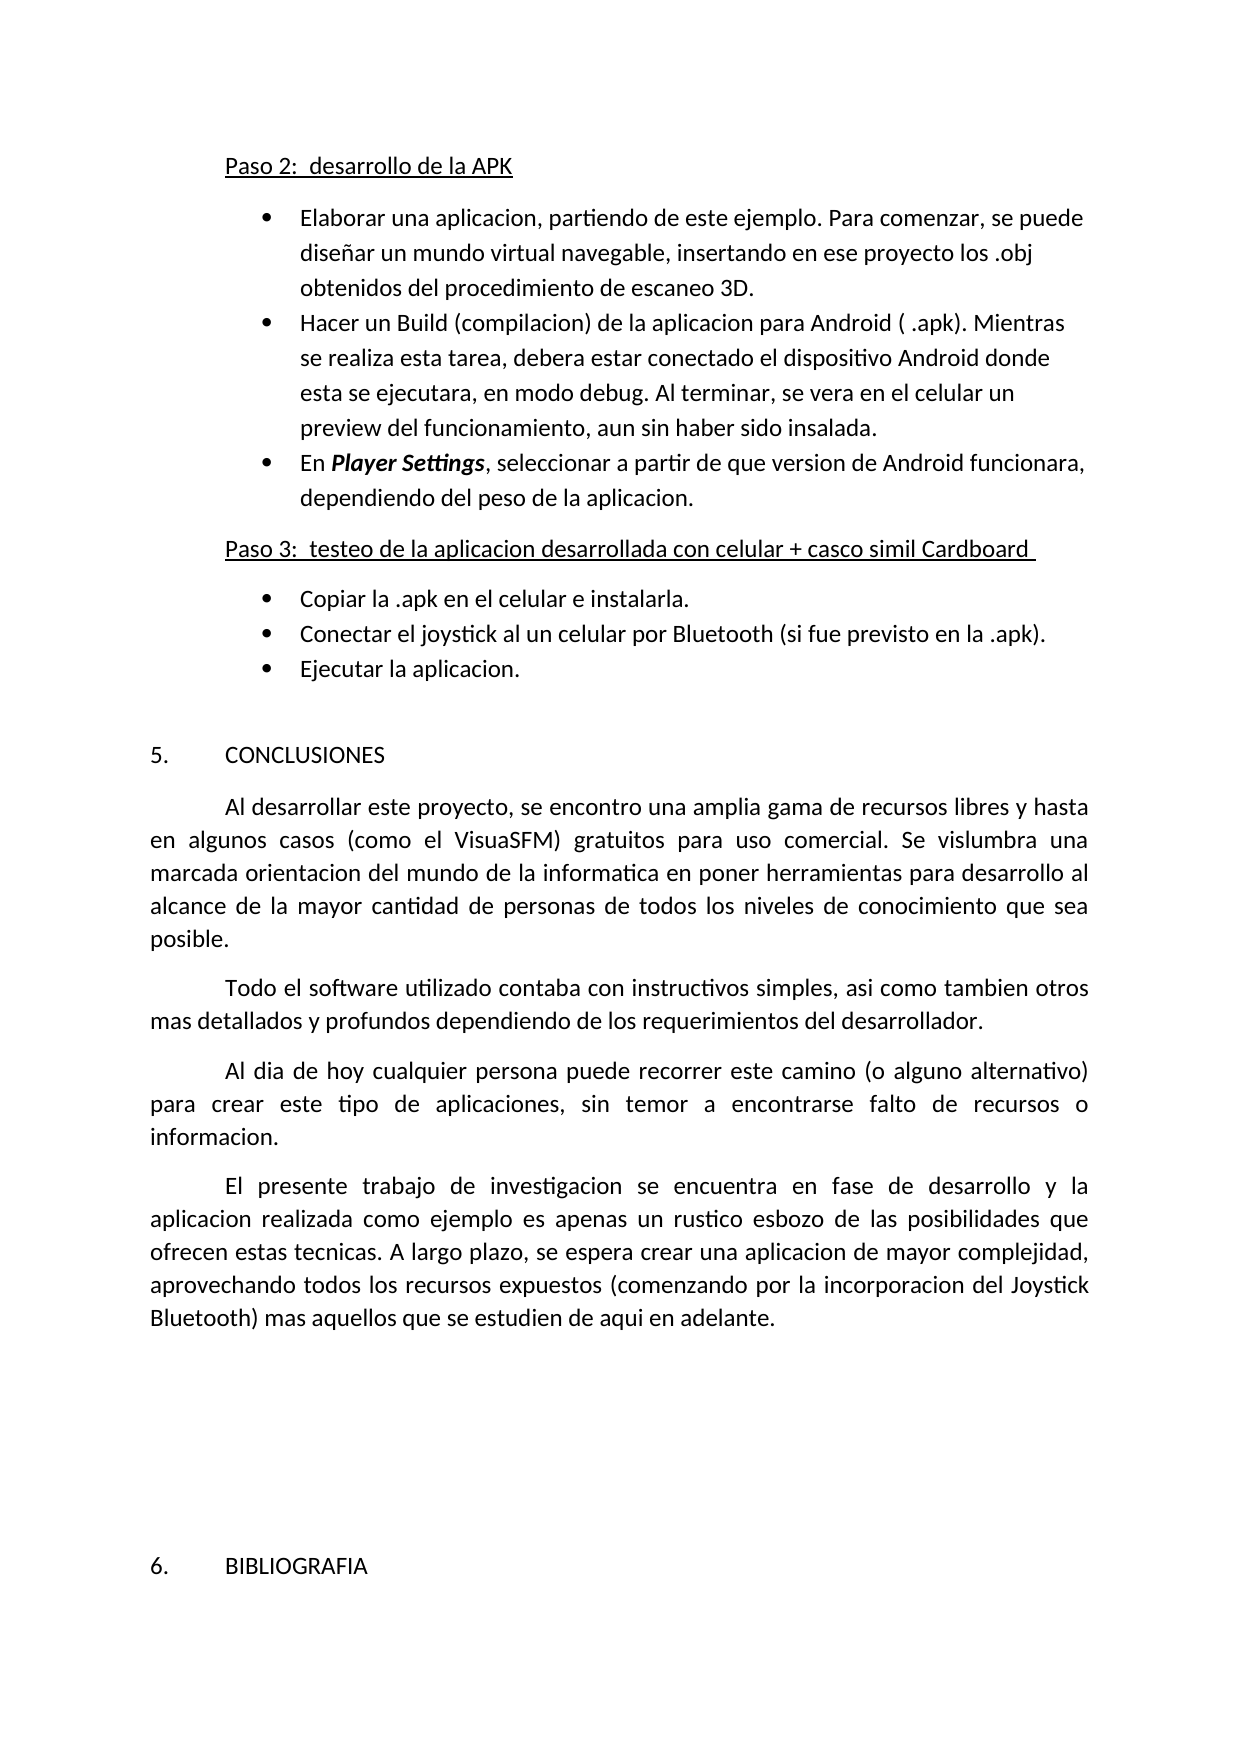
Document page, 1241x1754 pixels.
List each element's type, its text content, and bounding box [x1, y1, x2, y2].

list Ejecutar la aplicacion. [262, 653, 1090, 683]
text Todo el software utilizado contaba con instructivos simples, asi como tambien otros mas detallados y profundos dependiendo de los requerimientos del desarrollador. [150, 972, 1090, 1036]
text Paso 3: testeo de la aplicacion desarrollada con celular + casco simil Cardboard [150, 533, 1090, 564]
text 6. BIBLIOGRAFIA [150, 1550, 1090, 1581]
list En Player Settings, seleccionar a partir de que version de Android funcionara, dependiendo del peso de la aplicacion. [262, 447, 1090, 512]
text 5. CONCLUSIONES [150, 739, 1090, 770]
list Elaborar una aplicacion, partiendo de este ejemplo. Para comenzar, se puede diseñar un mundo virtual navegable, insertando en ese proyecto los .obj obtenidos del procedimiento de escaneo 3D. [262, 202, 1090, 302]
text El presente trabajo de investigacion se encuentra en fase de desarrollo y la aplicacion realizada como ejemplo es apenas un rustico esbozo de las posibilidades que ofrecen estas tecnicas. A largo plazo, se espera crear una aplicacion de mayor complejidad, aprovechando todos los recursos expuestos (comenzando por la incorporacion del Joystick Bluetooth) mas aquellos que se estudien de aqui en adelante. [150, 1170, 1090, 1333]
list Hacer un Build (compilacion) de la aplicacion para Android ( .apk). Mientras se realiza esta tarea, debera estar conectado el dispositivo Android donde esta se ejecutara, en modo debug. Al terminar, se vera en el celular un preview del funcionamiento, aun sin haber sido insalada. [262, 307, 1090, 442]
list Conectar el joystick al un celular por Bluetooth (si fue previsto en la .apk). [262, 618, 1090, 648]
list Copiar la .apk en el celular e instalarla. [262, 583, 1090, 613]
text Al dia de hoy cualquier persona puede recorrer este camino (o alguno alternativo) para crear este tipo de aplicaciones, sin temor a encontrarse falto de recursos o informacion. [150, 1055, 1090, 1151]
text Paso 2: desarrollo de la APK [225, 150, 1090, 181]
text Al desarrollar este proyecto, se encontro una amplia gama de recursos libres y hasta en algunos casos (como el VisuaSFM) gratuitos para uso comercial. Se vislumbra una marcada orientacion del mundo de la informatica en poner herramientas para desarrollo al alcance de la mayor cantidad de personas de todos los niveles de conocimiento que sea posible. [150, 791, 1090, 953]
